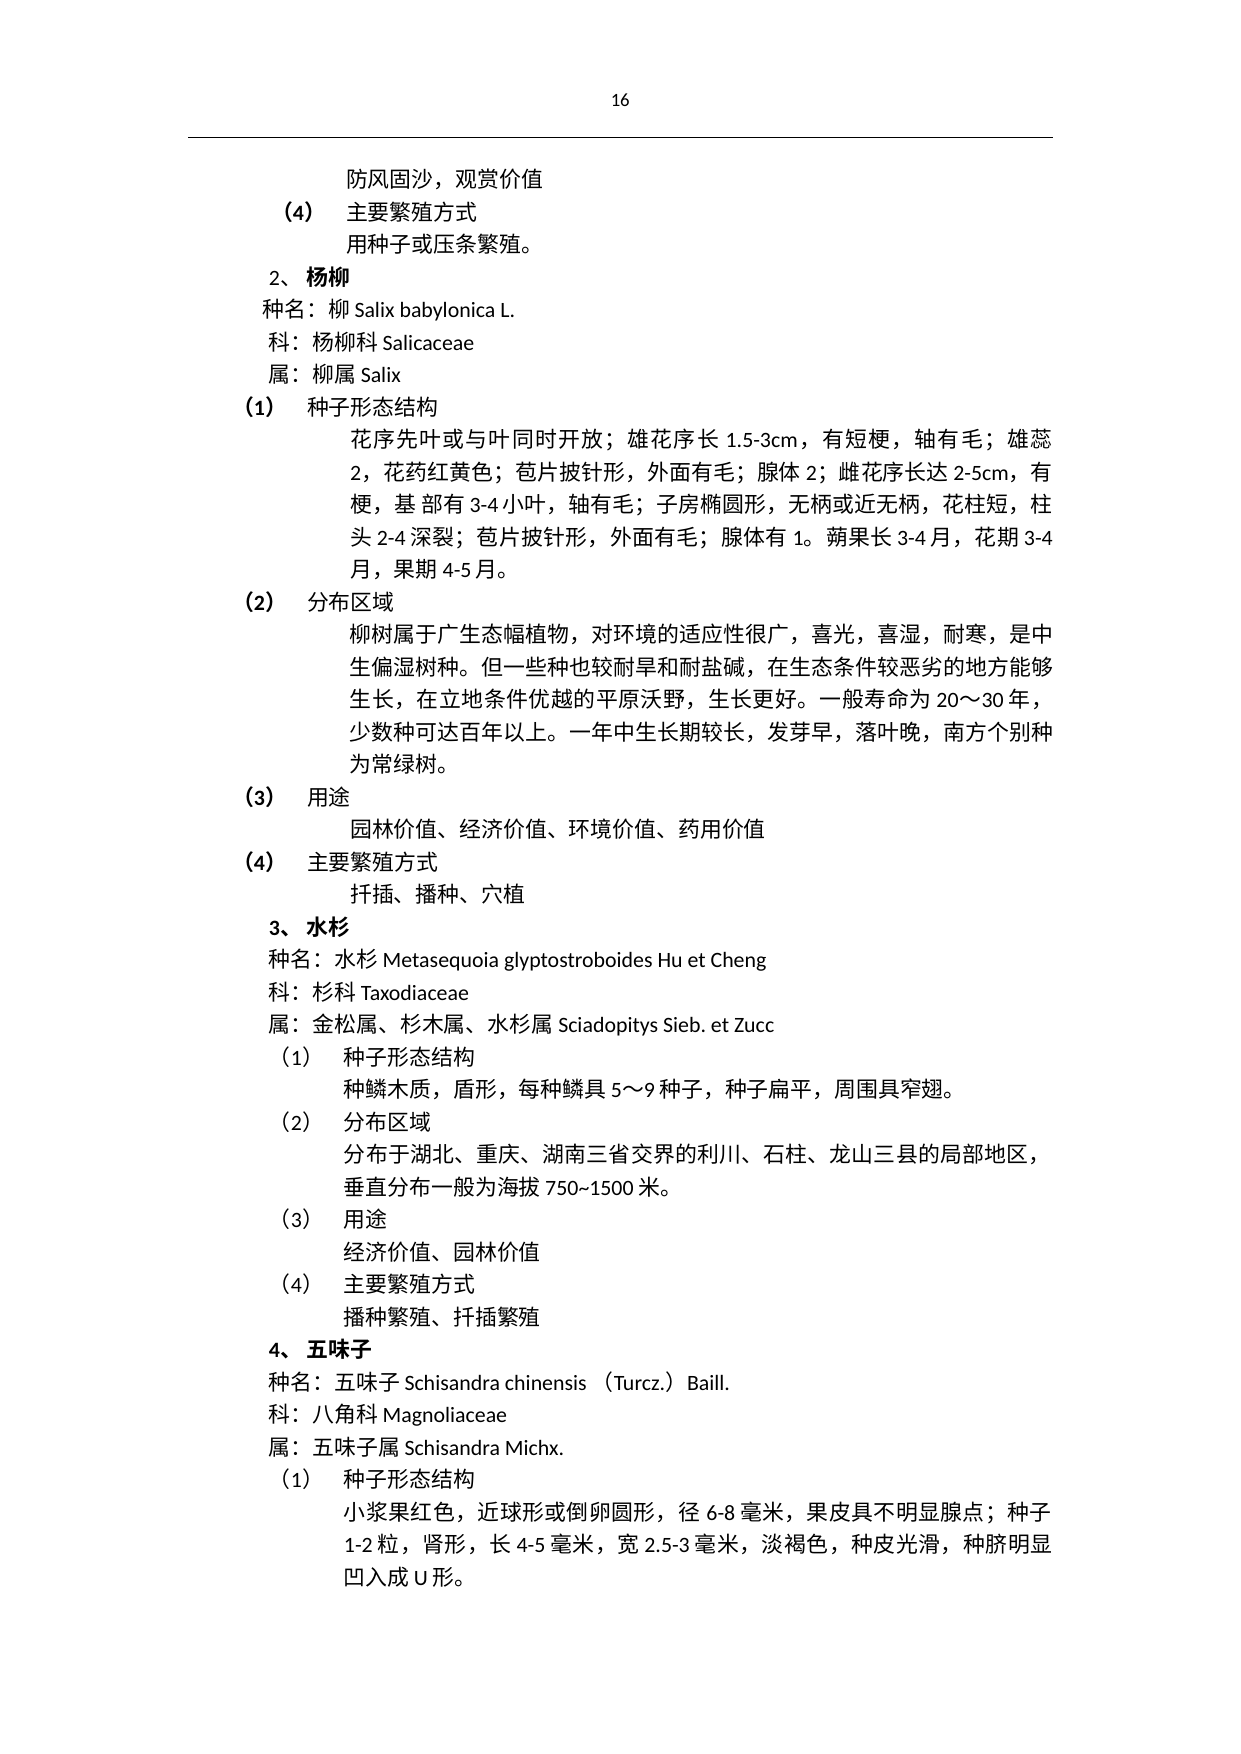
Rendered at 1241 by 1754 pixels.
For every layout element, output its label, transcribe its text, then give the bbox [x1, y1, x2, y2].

list 防风固沙，观赏价值 [346, 162, 1053, 194]
list 属：五味子属Schisandra Michx. [269, 1429, 1053, 1462]
list 用种子或压条繁殖。 [346, 227, 1053, 259]
list 属：金松属、杉木属、水杉属 Sciadopitys Sieb. et Zucc [269, 1007, 1053, 1039]
list 扦插、播种、穴植 [350, 877, 1053, 909]
list 种子形态结构 [269, 1039, 1053, 1072]
list 柳树属于广生态幅植物，对环境的适应性很广，喜光，喜湿，耐寒，是中生偏湿树种。但一些种也较耐旱和耐盐碱，在生态条件较恶劣的地方能够生长，在立地条件优越的平原沃野，生长更好。一般寿命为20～30年，少数种可达百年以上。一年中生长期较长，发芽早，落叶晚，南方个别种为常绿树。 [349, 617, 1053, 779]
list 五味子 [269, 1332, 1053, 1364]
list 属：柳属Salix [269, 357, 1053, 389]
list 杨柳 [269, 259, 1053, 292]
list 园林价值、经济价值、环境价值、药用价值 [350, 812, 1053, 844]
list 小浆果红色，近球形或倒卵圆形，径6-8毫米，果皮具不明显腺点；种子1-2粒，肾形，长4-5毫米，宽2.5-3毫米，淡褐色，种皮光滑，种脐明显凹入成U形。 [344, 1494, 1053, 1592]
list 种名：水杉Metasequoia glyptostroboides Hu et Cheng [269, 942, 1053, 974]
list 分布于湖北、重庆、湖南三省交界的利川、石柱、龙山三县的局部地区，垂直分布一般为海拔750~1500米。 [344, 1137, 1053, 1202]
list 种鳞木质，盾形，每种鳞具5～9种子，种子扁平，周围具窄翅。 [344, 1072, 1053, 1104]
list 分布区域 [232, 584, 1053, 617]
list 科：杨柳科Salicaceae [269, 324, 1053, 357]
list 分布区域 [269, 1104, 1053, 1137]
list 种名：五味子Schisandra chinensis （Turcz.）Baill. [269, 1364, 1053, 1397]
list 经济价值、园林价值 [344, 1234, 1053, 1267]
list 水杉 [269, 909, 1053, 942]
list 主要繁殖方式 [232, 844, 1053, 877]
list 主要繁殖方式 [271, 194, 1053, 227]
list 科：杉科Taxodiaceae [269, 974, 1053, 1007]
list 科：八角科Magnoliaceae [269, 1397, 1053, 1429]
list 种子形态结构 [232, 389, 1053, 422]
list 种子形态结构 [269, 1462, 1053, 1494]
text 种名：柳Salix babylonica L. [262, 292, 1053, 324]
list 用途 [269, 1202, 1053, 1234]
list 主要繁殖方式 [269, 1267, 1053, 1299]
list 播种繁殖、扦插繁殖 [344, 1299, 1053, 1332]
list 花序先叶或与叶同时开放；雄花序长1.5-3cm，有短梗，轴有毛；雄蕊2，花药红黄色；苞片披针形，外面有毛；腺体2；雌花序长达2-5cm，有梗，基 部有3-4小叶，轴有毛；子房椭圆形，无柄或近无柄，花柱短，柱头2-4深裂；苞片披针形，外面有毛；腺体有1。蒴果长3-4月，花期3-4月，果期 4-5月。 [350, 422, 1053, 584]
list 用途 [232, 779, 1053, 812]
